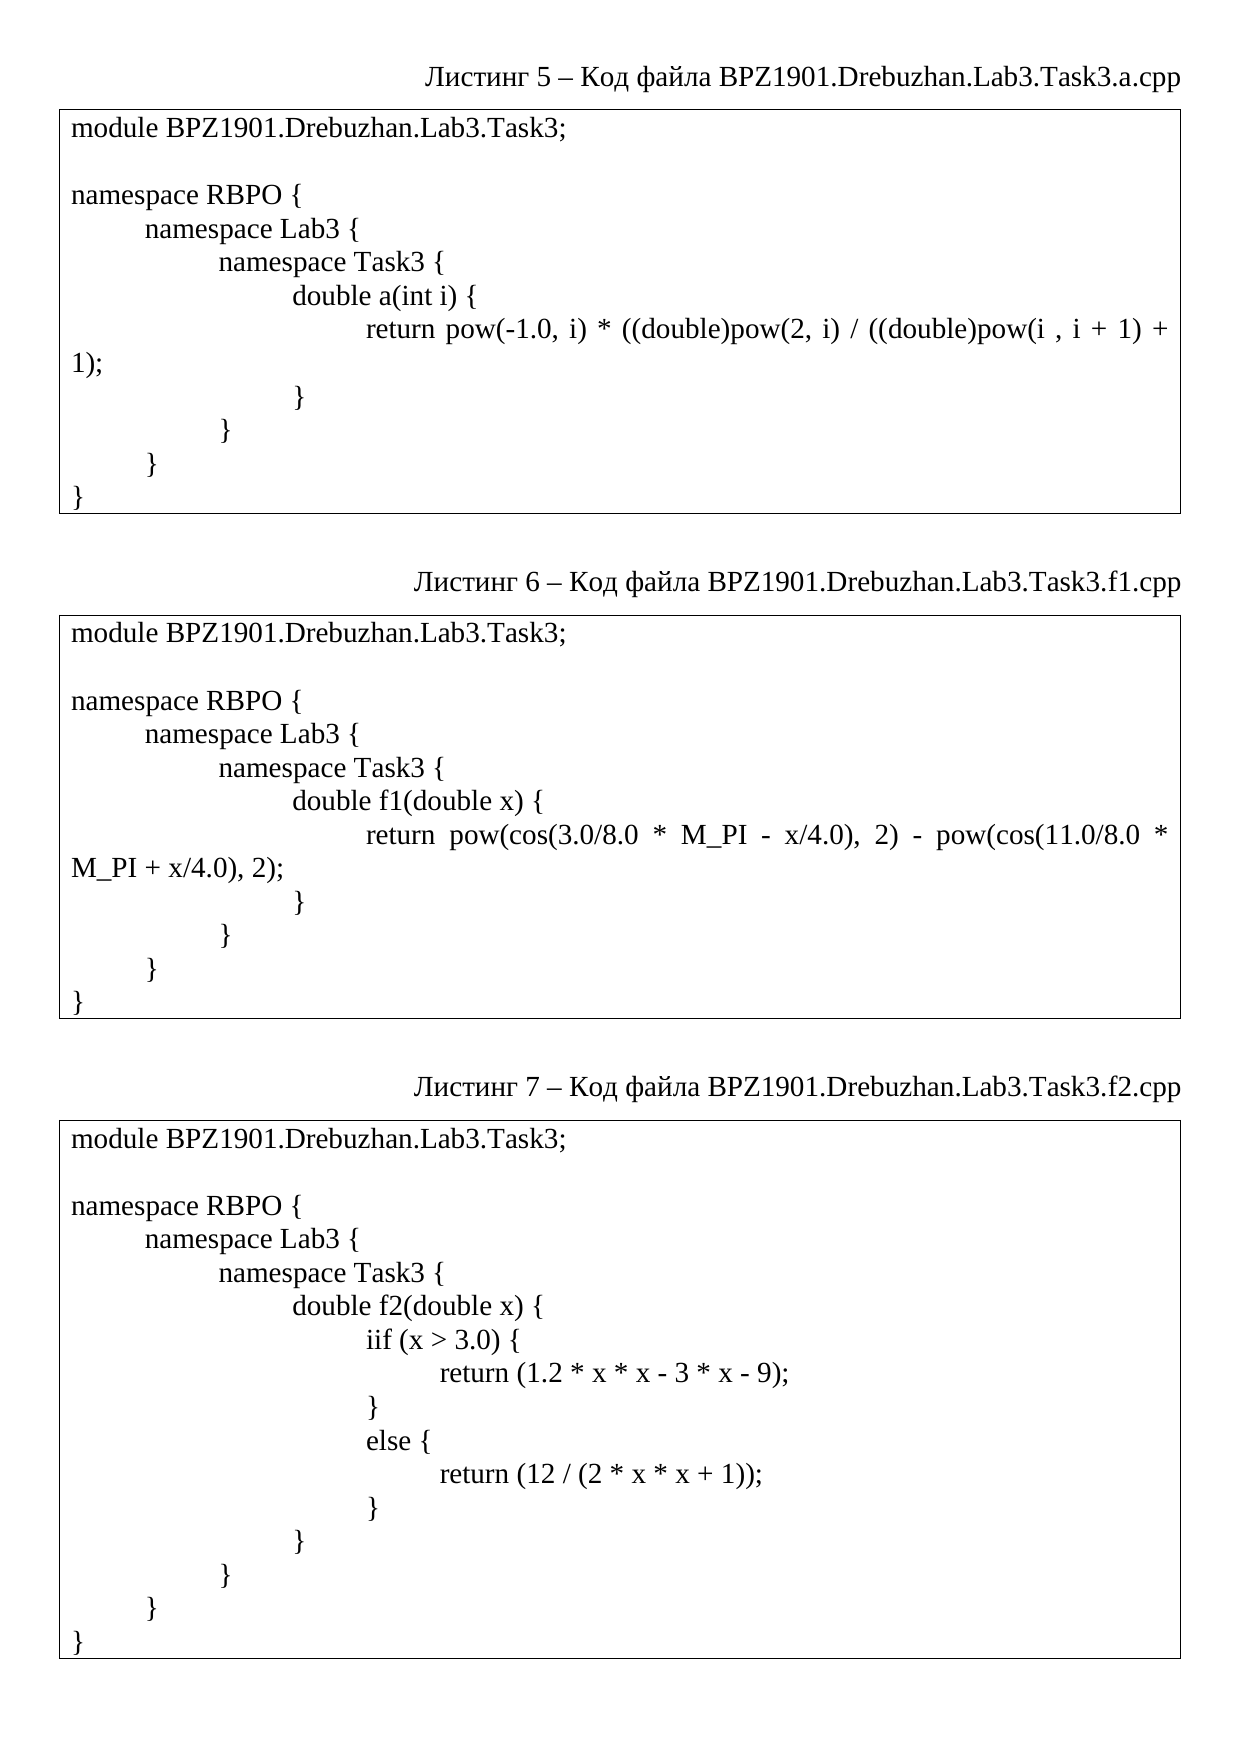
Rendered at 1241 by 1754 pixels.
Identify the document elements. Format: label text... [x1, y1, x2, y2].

table_header module BPZ1901.Drebuzhan.Lab3.Task3; namespace RBPO { namespace Lab3 { namespace Task3 { double f1(double x) { return pow(cos(3.0/8.0 * M_PI - x/4.0), 2) - pow(cos(11.0/8.0 * M_PI + x/4.0), 2); } } } } [60, 616, 1180, 1018]
table_header module BPZ1901.Drebuzhan.Lab3.Task3; namespace RBPO { namespace Lab3 { namespace Task3 { double f2(double x) { iif (x > 3.0) { return (1.2 * x * x - 3 * x - 9); } else { return (12 / (2 * x * x + 1)); } } } } } [60, 1121, 1180, 1657]
text Листинг 6 – Код файла BPZ1901.Drebuzhan.Lab3.Task3.f1.cpp [59, 564, 1181, 598]
text Листинг 7 – Код файла BPZ1901.Drebuzhan.Lab3.Task3.f2.cpp [59, 1069, 1181, 1103]
text Листинг 5 – Код файла BPZ1901.Drebuzhan.Lab3.Task3.a.cpp [59, 59, 1181, 93]
table_header module BPZ1901.Drebuzhan.Lab3.Task3; namespace RBPO { namespace Lab3 { namespace Task3 { double a(int i) { return pow(-1.0, i) * ((double)pow(2, i) / ((double)pow(i , i + 1) + 1); } } } } [60, 110, 1180, 513]
